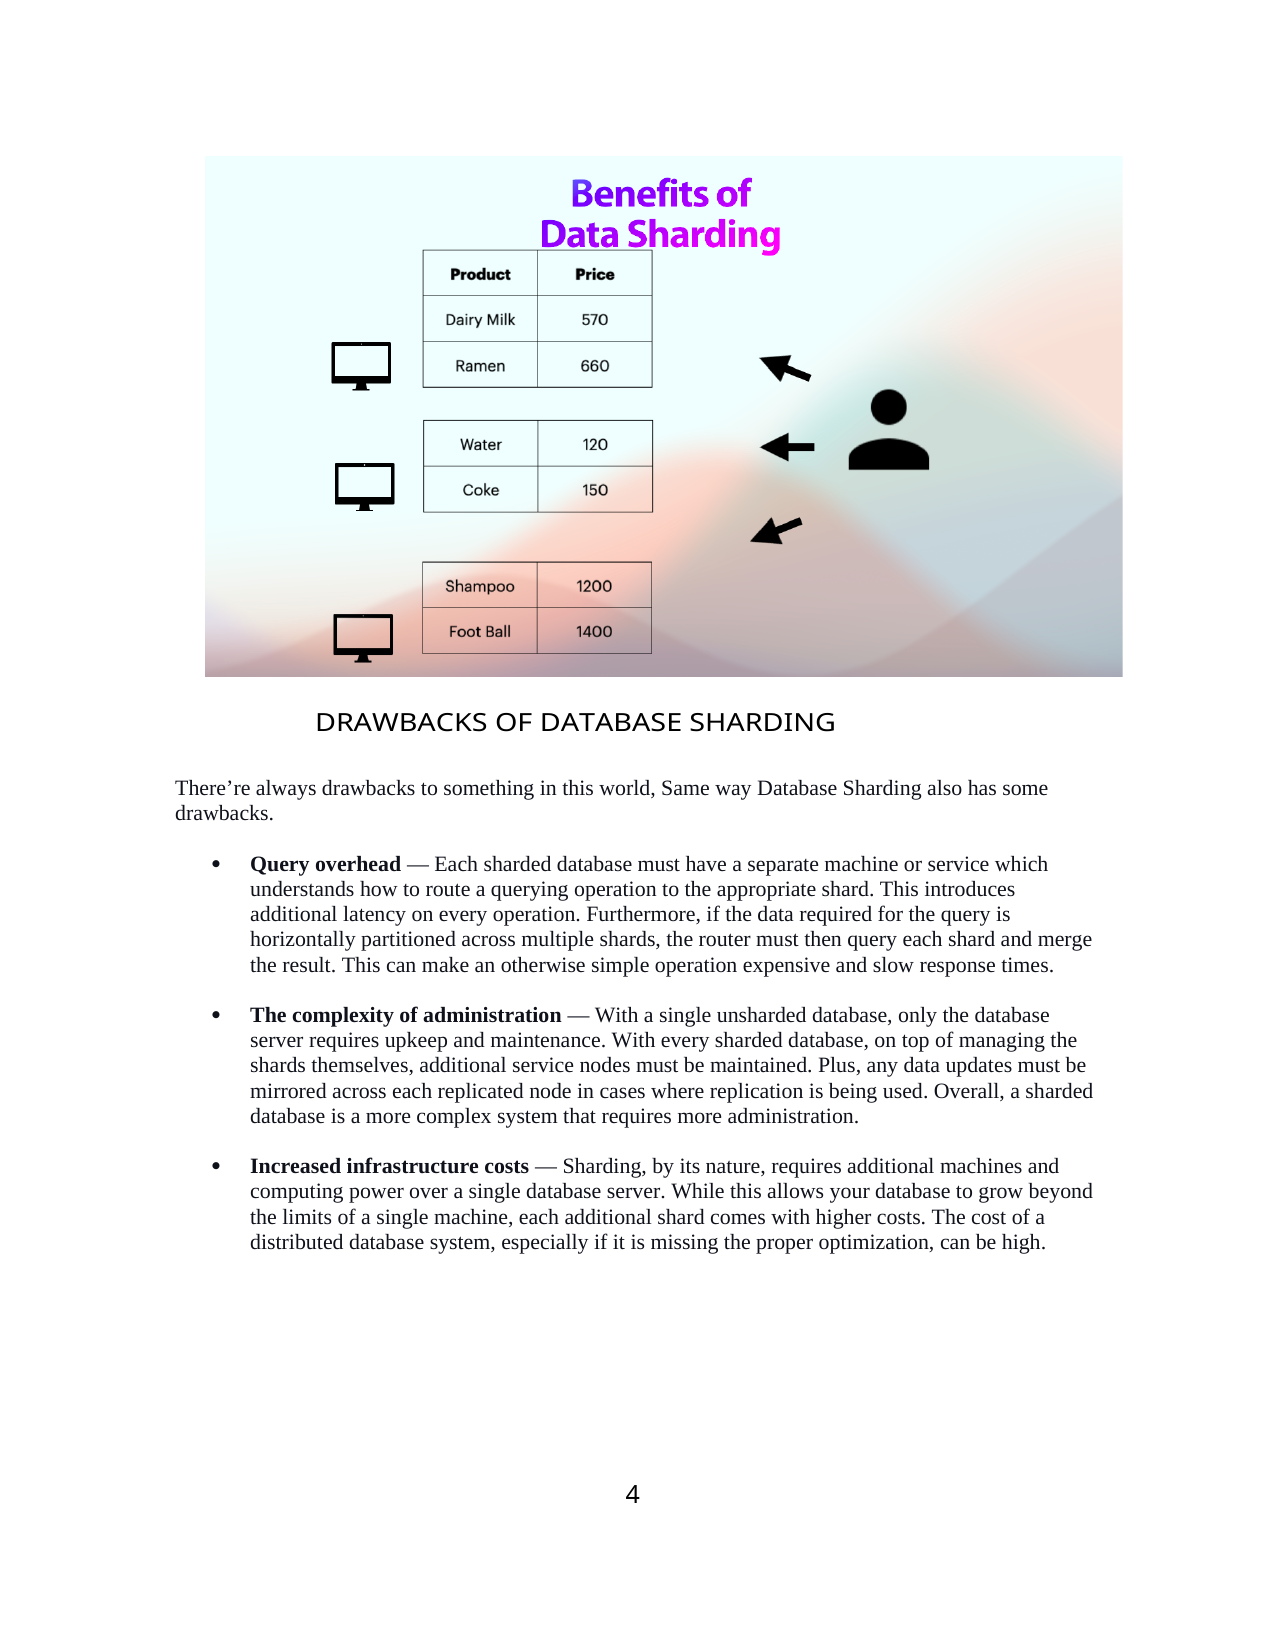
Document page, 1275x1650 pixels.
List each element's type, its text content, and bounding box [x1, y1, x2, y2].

list Increased infrastructure costs — Sharding, by its nature, requires additional machines and computing power over a single database server. While this allows your database to grow beyond the limits of a single machine, each additional shard comes with higher costs. The cost of a distributed database system, especially if it is missing the proper optimization, can be high. [212, 1153, 1100, 1254]
list Query overhead — Each sharded database must have a separate machine or service which understands how to route a querying operation to the appropriate shard. This introduces additional latency on every operation. Furthermore, if the data required for the query is horizontally partitioned across multiple shards, the router must then query each shard and merge the result. This can make an otherwise simple operation expensive and slow response times. [212, 851, 1100, 977]
text There’re always drawbacks to something in this world, Same way Database Sharding also has some drawbacks. [175, 775, 1100, 826]
picture [205, 156, 1123, 677]
text DRAWBACKS OF DATABASE SHARDING [315, 705, 961, 739]
list The complexity of administration — With a single unsharded database, only the database server requires upkeep and maintenance. With every sharded database, on top of managing the shards themselves, additional service nodes must be maintained. Plus, any data updates must be mirrored across each replicated node in cases where replication is being used. Overall, a sharded database is a more complex system that requires more administration. [212, 1002, 1100, 1128]
